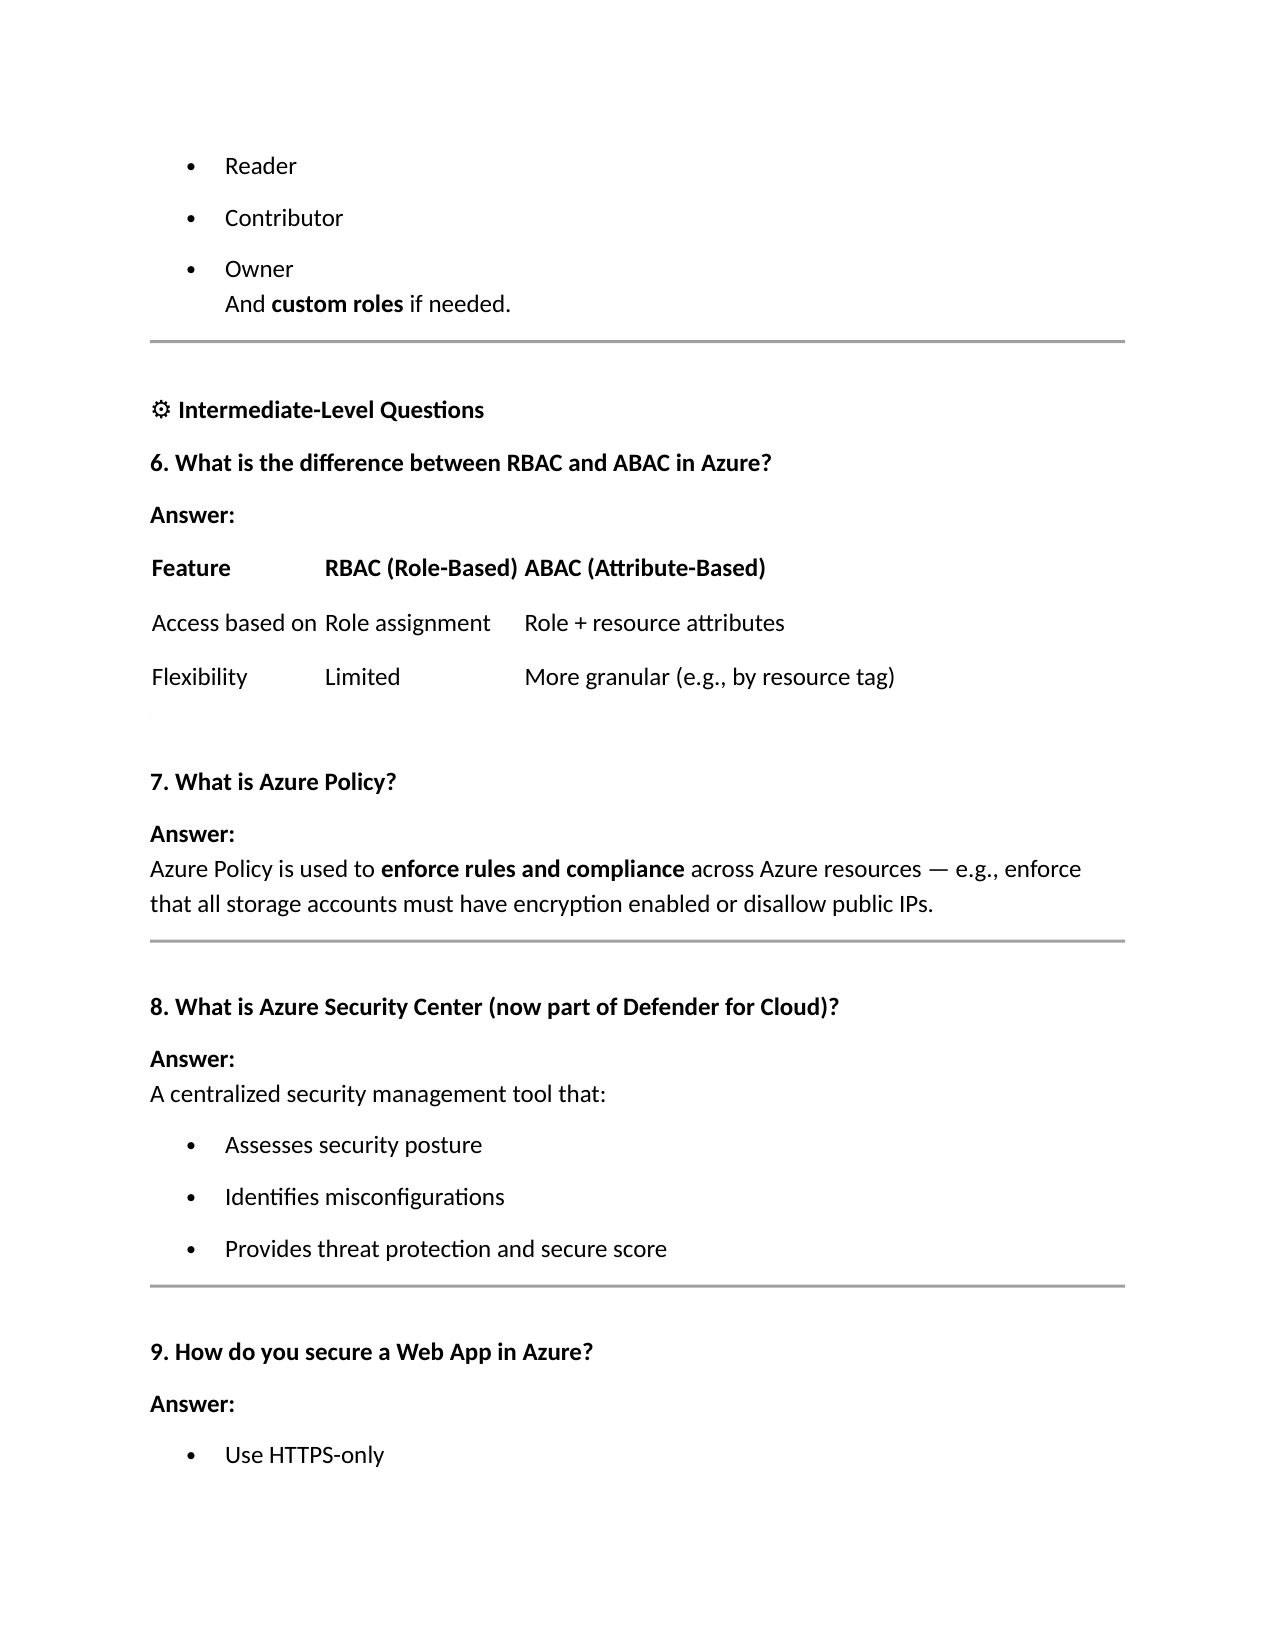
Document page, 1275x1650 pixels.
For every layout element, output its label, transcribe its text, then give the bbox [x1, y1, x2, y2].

text Answer: [150, 499, 1125, 530]
list Reader [187, 150, 1125, 181]
text 8. What is Azure Security Center (now part of Defender for Cloud)? [150, 991, 1125, 1022]
list Owner And custom roles if needed. [187, 253, 1125, 319]
list Assesses security posture [187, 1129, 1125, 1160]
list Identifies misconfigurations [187, 1181, 1125, 1212]
text 6. What is the difference between RBAC and ABAC in Azure? [150, 447, 1125, 478]
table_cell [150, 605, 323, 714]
text Answer: Azure Policy is used to enforce rules and compliance across Azure resources — e.g., enforce that all storage accounts must have encryption enabled or disallow public IPs. [150, 818, 1125, 918]
text Answer: [150, 1388, 1125, 1418]
text Answer: A centralized security management tool that: [150, 1043, 1125, 1108]
text 9. How do you secure a Web App in Azure? [150, 1336, 1125, 1367]
text ⚙️ Intermediate-Level Questions [150, 392, 1125, 426]
list Contributor [187, 202, 1125, 232]
text 7. What is Azure Policy? [150, 766, 1125, 797]
list Provides threat protection and secure score [187, 1233, 1125, 1263]
list Use HTTPS-only [187, 1439, 1125, 1470]
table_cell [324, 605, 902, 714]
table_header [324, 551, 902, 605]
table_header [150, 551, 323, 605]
